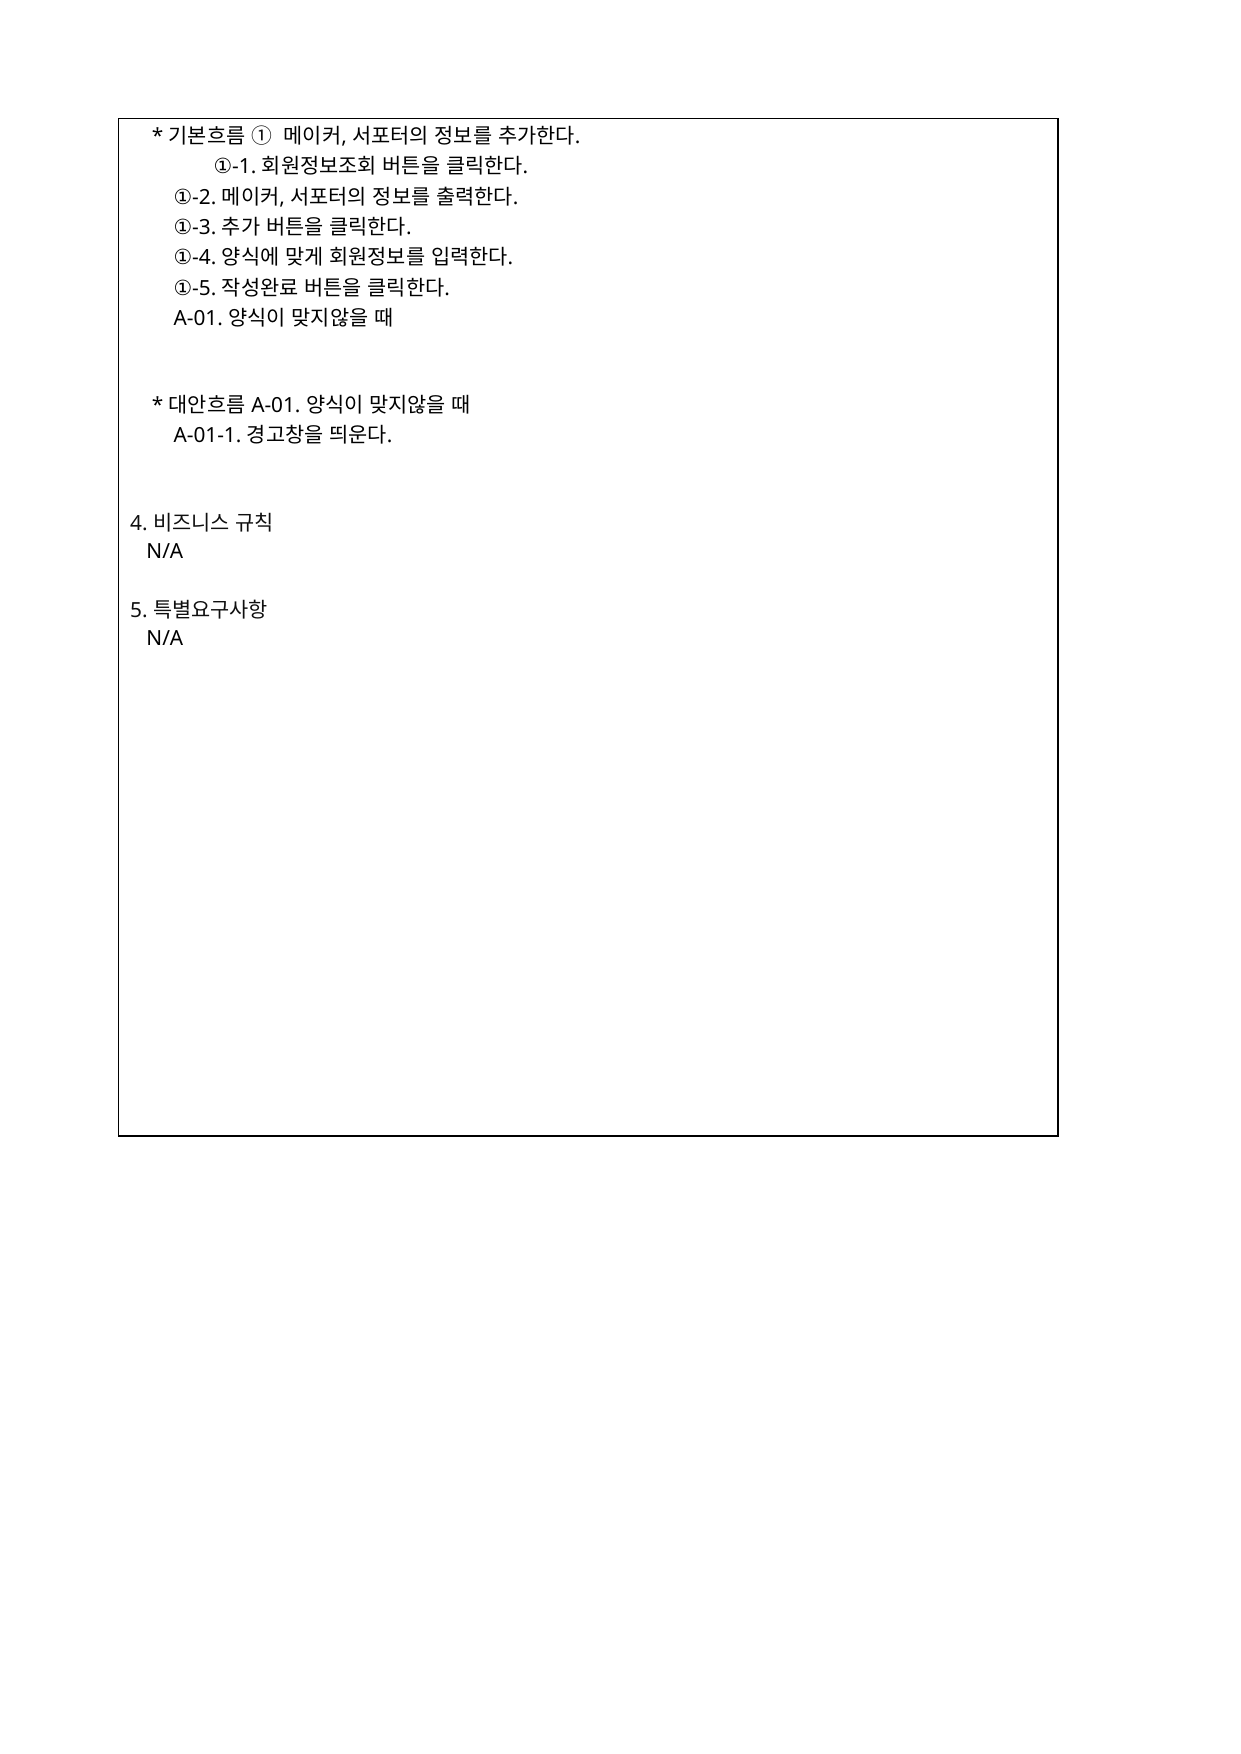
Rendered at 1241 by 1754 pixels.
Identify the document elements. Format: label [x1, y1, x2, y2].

table_cell [119, 119, 1057, 1135]
